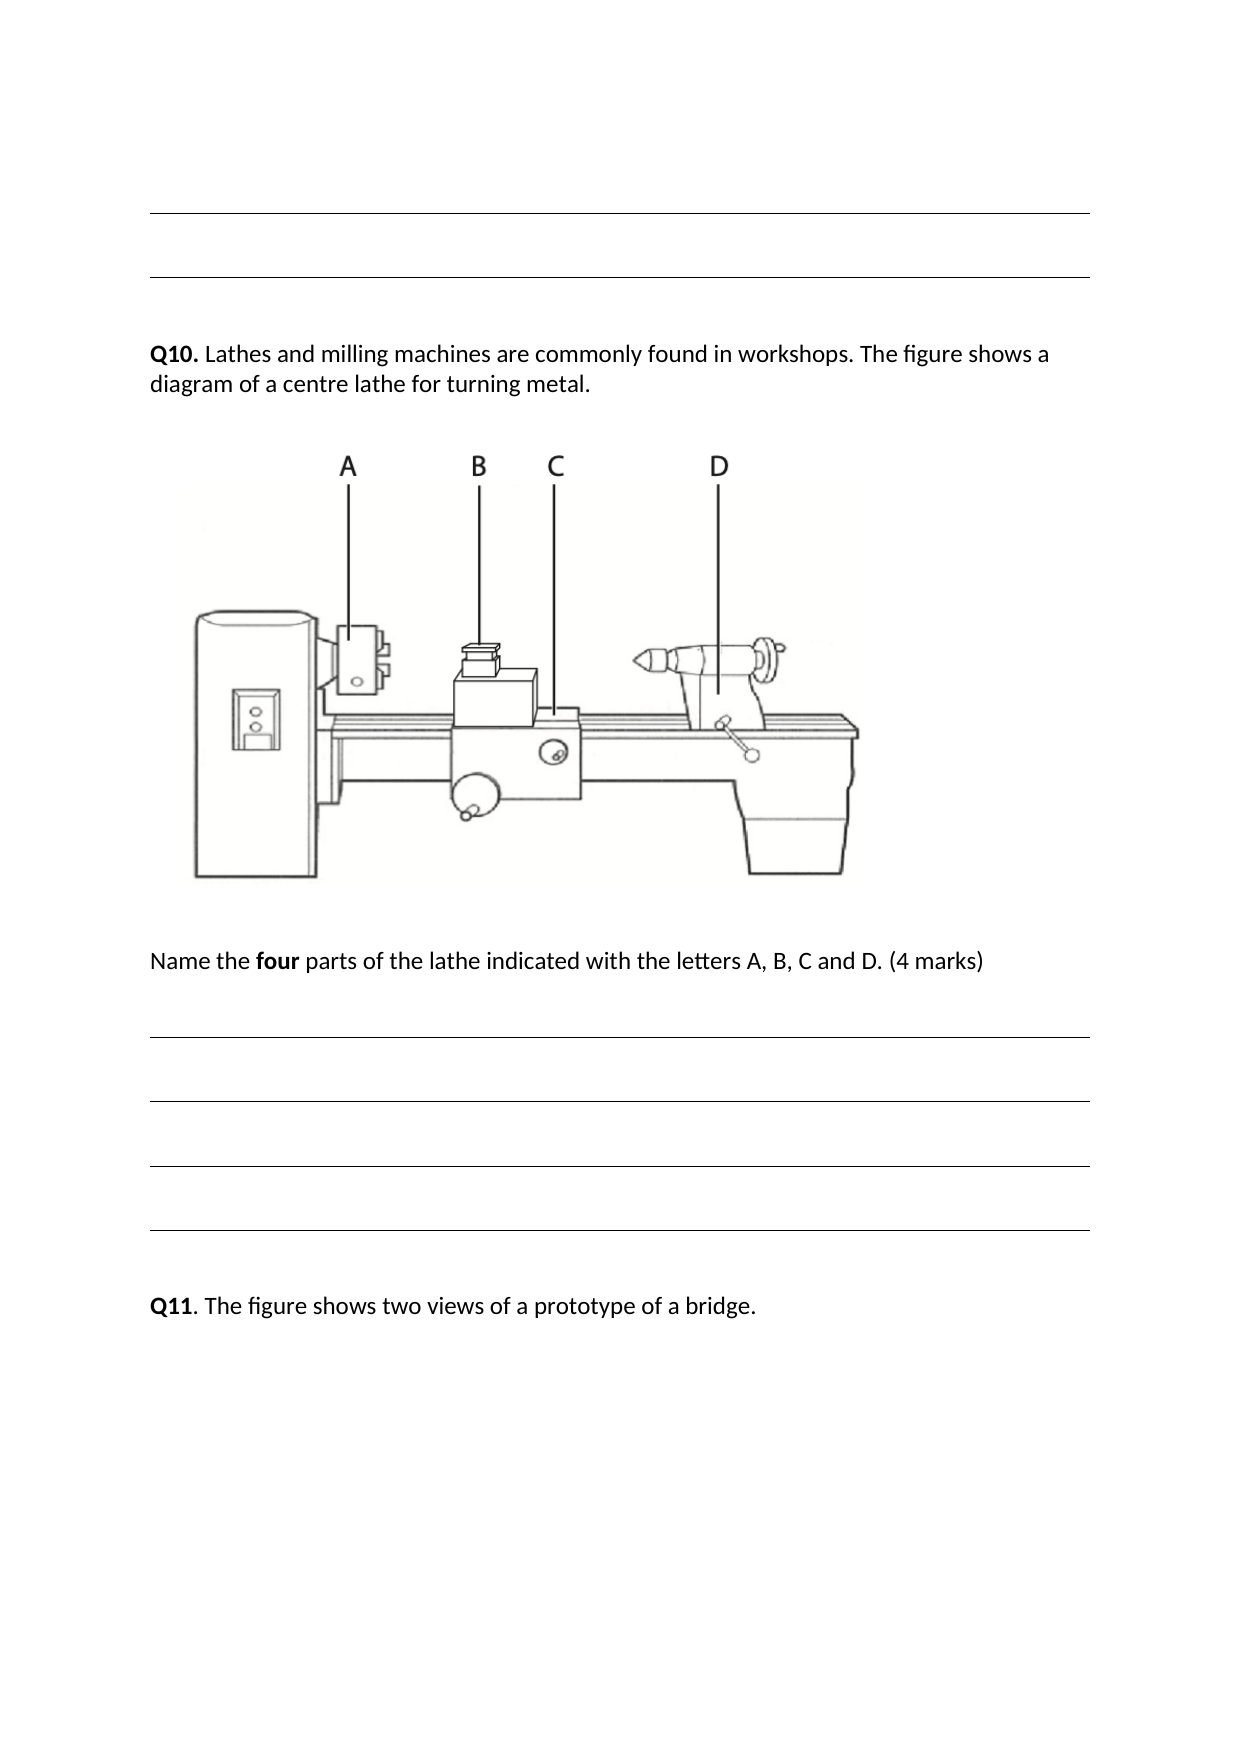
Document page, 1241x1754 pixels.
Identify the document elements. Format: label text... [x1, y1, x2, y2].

picture [150, 428, 923, 916]
text Name the four parts of the lathe indicated with the letters A, B, C and D. (4 marks) [150, 945, 1090, 975]
text Q11. The figure shows two views of a prototype of a bridge. [150, 1290, 1090, 1321]
text Q10. Lathes and milling machines are commonly found in workshops. The figure shows a diagram of a centre lathe for turning metal. [150, 338, 1090, 399]
